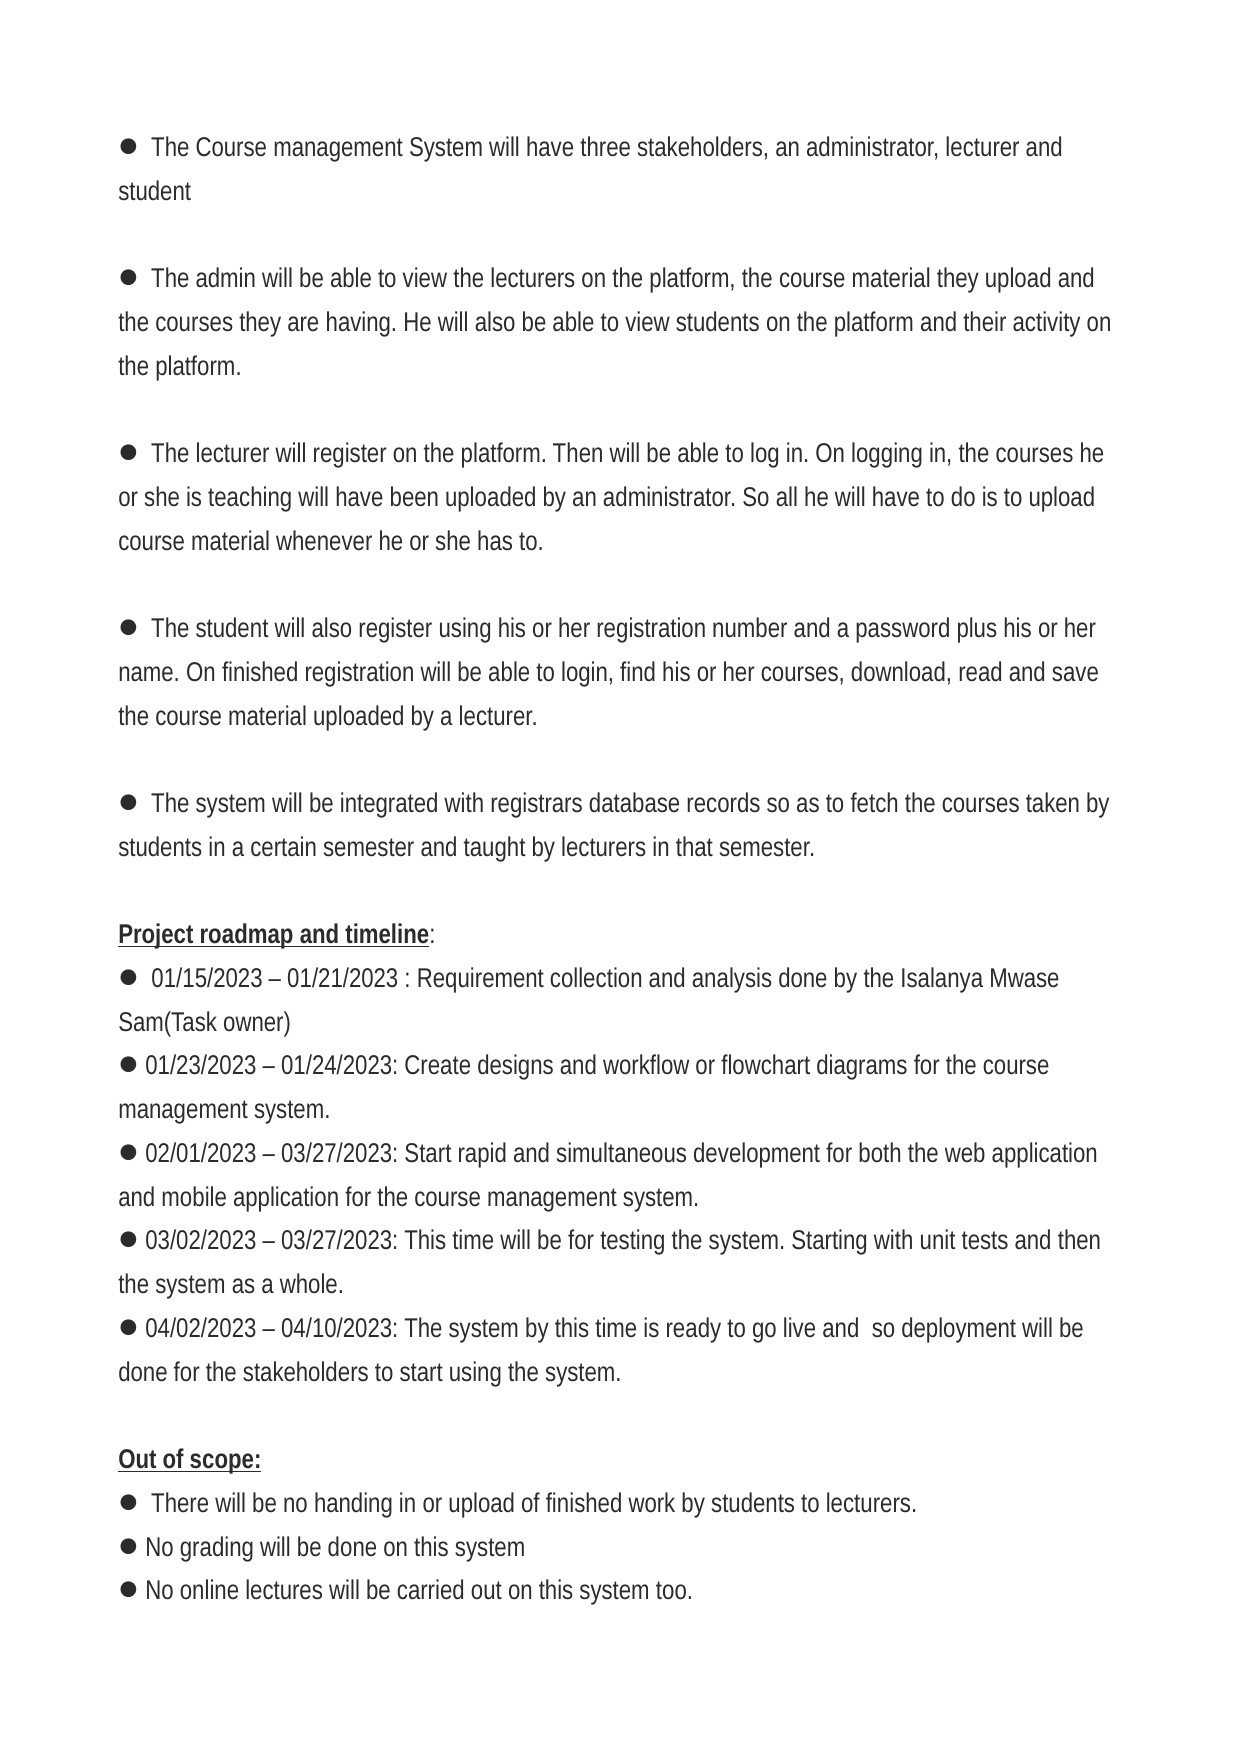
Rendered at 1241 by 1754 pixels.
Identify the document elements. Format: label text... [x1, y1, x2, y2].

list 04/02/2023 – 04/10/2023: The system by this time is ready to go live and so deployment will be done for the stakeholders to start using the system. [118, 1299, 1122, 1387]
list The student will also register using his or her registration number and a password plus his or her name. On finished registration will be able to login, find his or her courses, download, read and save the course material uploaded by a lecturer. [118, 599, 1122, 731]
text Project roadmap and timeline: [118, 906, 1122, 949]
list The Course management System will have three stakeholders, an administrator, lecturer and student [118, 118, 1122, 206]
list 01/15/2023 – 01/21/2023 : Requirement collection and analysis done by the Isalanya Mwase Sam(Task owner) [118, 949, 1122, 1037]
list No online lectures will be carried out on this system too. [118, 1562, 1122, 1606]
list 01/23/2023 – 01/24/2023: Create designs and workflow or flowchart diagrams for the course management system. [118, 1037, 1122, 1124]
text Out of scope: [118, 1431, 1122, 1474]
list No grading will be done on this system [118, 1518, 1122, 1562]
list 02/01/2023 – 03/27/2023: Start rapid and simultaneous development for both the web application and mobile application for the course management system. [118, 1124, 1122, 1212]
list There will be no handing in or upload of finished work by students to lecturers. [118, 1474, 1122, 1518]
list The lecturer will register on the platform. Then will be able to log in. On logging in, the courses he or she is teaching will have been uploaded by an administrator. So all he will have to do is to upload course material whenever he or she has to. [118, 424, 1122, 556]
list 03/02/2023 – 03/27/2023: This time will be for testing the system. Starting with unit tests and then the system as a whole. [118, 1212, 1122, 1299]
list The system will be integrated with registrars database records so as to fetch the courses taken by students in a certain semester and taught by lecturers in that semester. [118, 774, 1122, 862]
list The admin will be able to view the lecturers on the platform, the course material they upload and the courses they are having. He will also be able to view students on the platform and their activity on the platform. [118, 249, 1122, 381]
